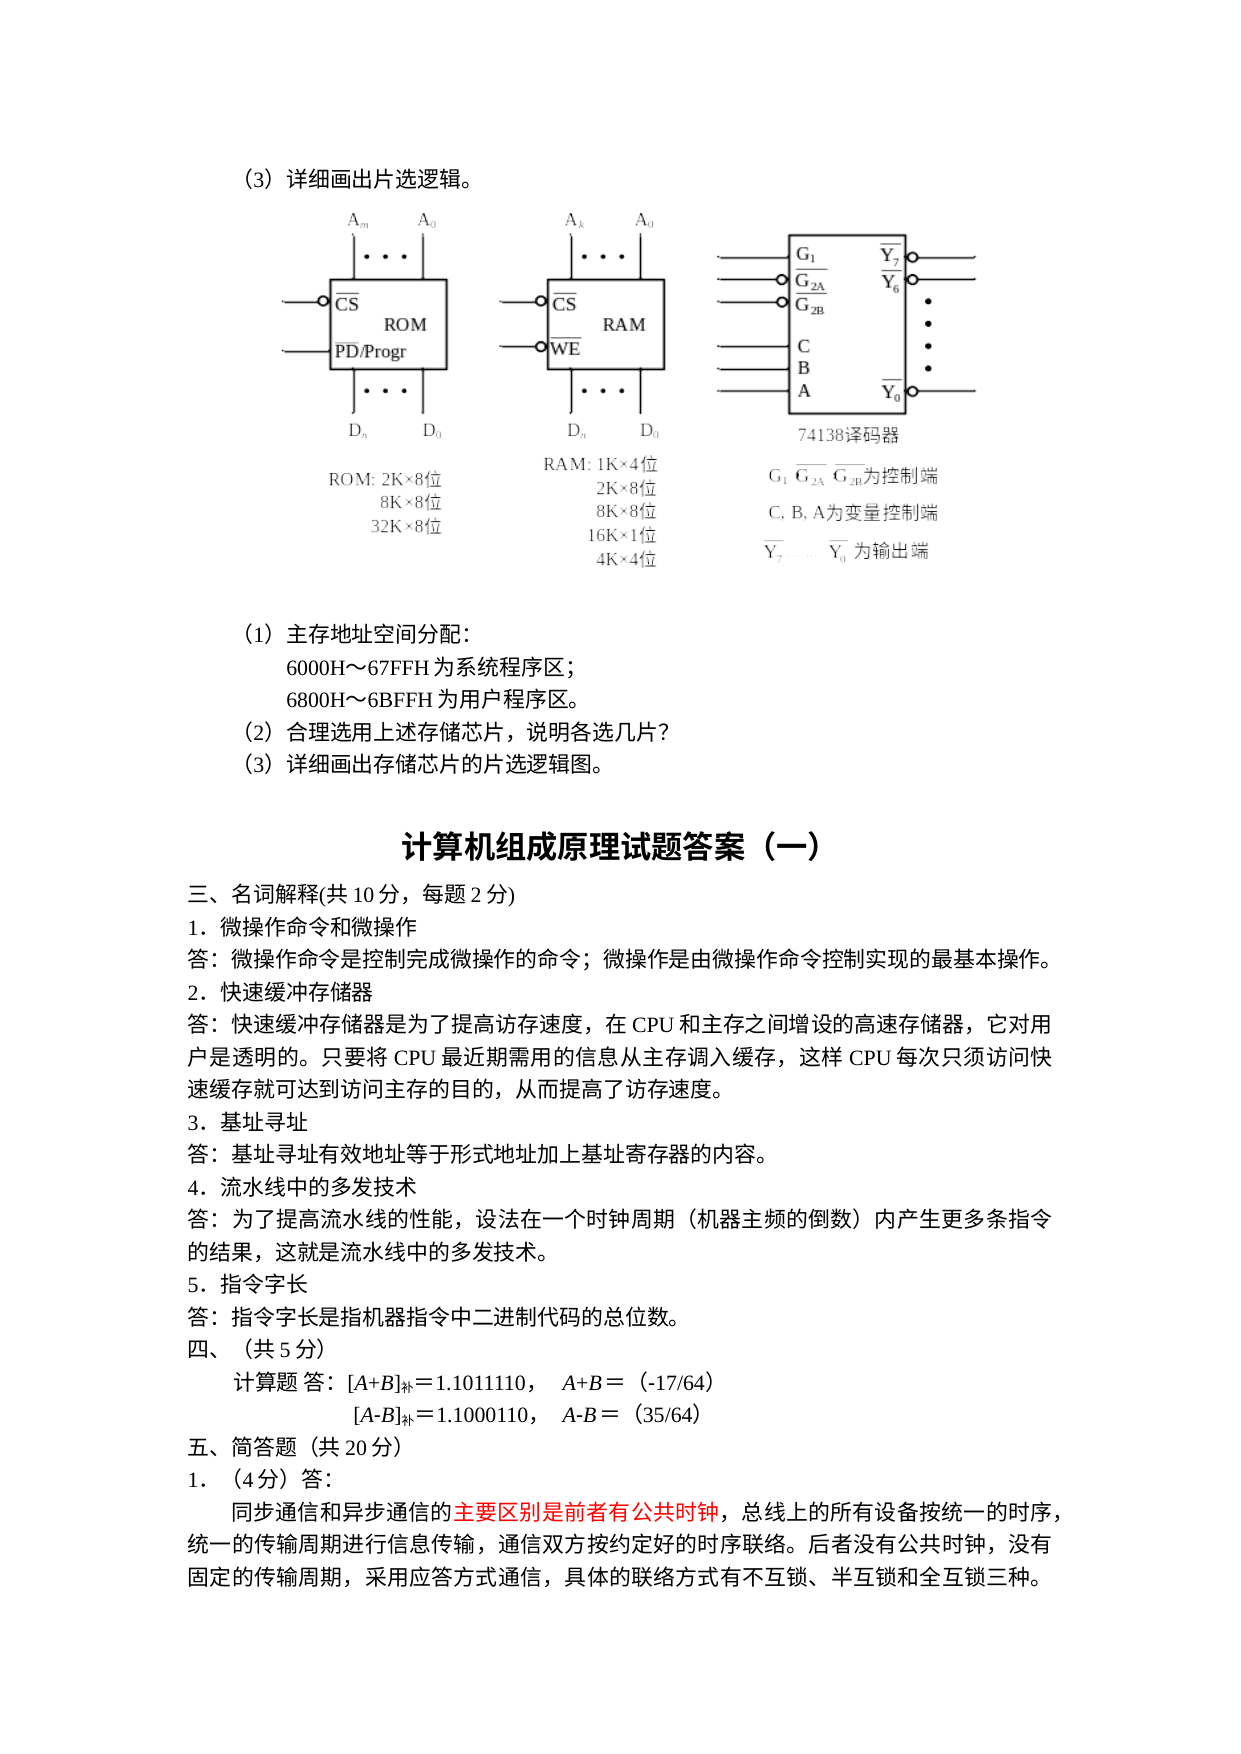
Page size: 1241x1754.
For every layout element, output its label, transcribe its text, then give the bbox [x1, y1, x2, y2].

text 答：为了提高流水线的性能，设法在一个时钟周期（机器主频的倒数）内产生更多条指令的结果，这就是流水线中的多发技术。 [187, 1202, 1053, 1267]
text 1．（4分）答： [187, 1462, 1053, 1494]
text 答：指令字长是指机器指令中二进制代码的总位数。 [187, 1299, 1053, 1332]
text 答：微操作命令是控制完成微操作的命令；微操作是由微操作命令控制实现的最基本操作。 [187, 942, 1053, 974]
text 五、简答题（共20分） [187, 1429, 1053, 1462]
text [A-B]补＝1.1000110， A-B ＝（35/64） [187, 1397, 1053, 1429]
text 3．基址寻址 [187, 1104, 1053, 1137]
text 6000H～67FFH为系统程序区； [187, 649, 1053, 682]
text 答：基址寻址有效地址等于形式地址加上基址寄存器的内容。 [187, 1137, 1053, 1169]
text 计算机组成原理试题答案（一） [187, 812, 1053, 877]
text 6800H～6BFFH为用户程序区。 [187, 682, 1053, 714]
text （1）主存地址空间分配： [187, 617, 1053, 649]
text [187, 1494, 1053, 1592]
text 答：快速缓冲存储器是为了提高访存速度，在CPU和主存之间增设的高速存储器，它对用户是透明的。只要将CPU最近期需用的信息从主存调入缓存，这样CPU每次只须访问快速缓存就可达到访问主存的目的，从而提高了访存速度。 [187, 1007, 1053, 1104]
text 2．快速缓冲存储器 [187, 974, 1053, 1007]
text 4．流水线中的多发技术 [187, 1169, 1053, 1202]
text 计算题 答：[A+B]补＝1.1011110， A+B ＝（-17/64） [187, 1364, 1053, 1397]
text （3）详细画出存储芯片的片选逻辑图。 [187, 747, 1053, 779]
text （2）合理选用上述存储芯片，说明各选几片？ [187, 714, 1053, 747]
text 三、名词解释(共10分，每题2分) [187, 877, 1053, 909]
text 1．微操作命令和微操作 [187, 909, 1053, 942]
text 四、（共5分） [187, 1332, 1053, 1364]
text 5．指令字长 [187, 1267, 1053, 1299]
text （3）详细画出片选逻辑。 [187, 162, 1053, 194]
